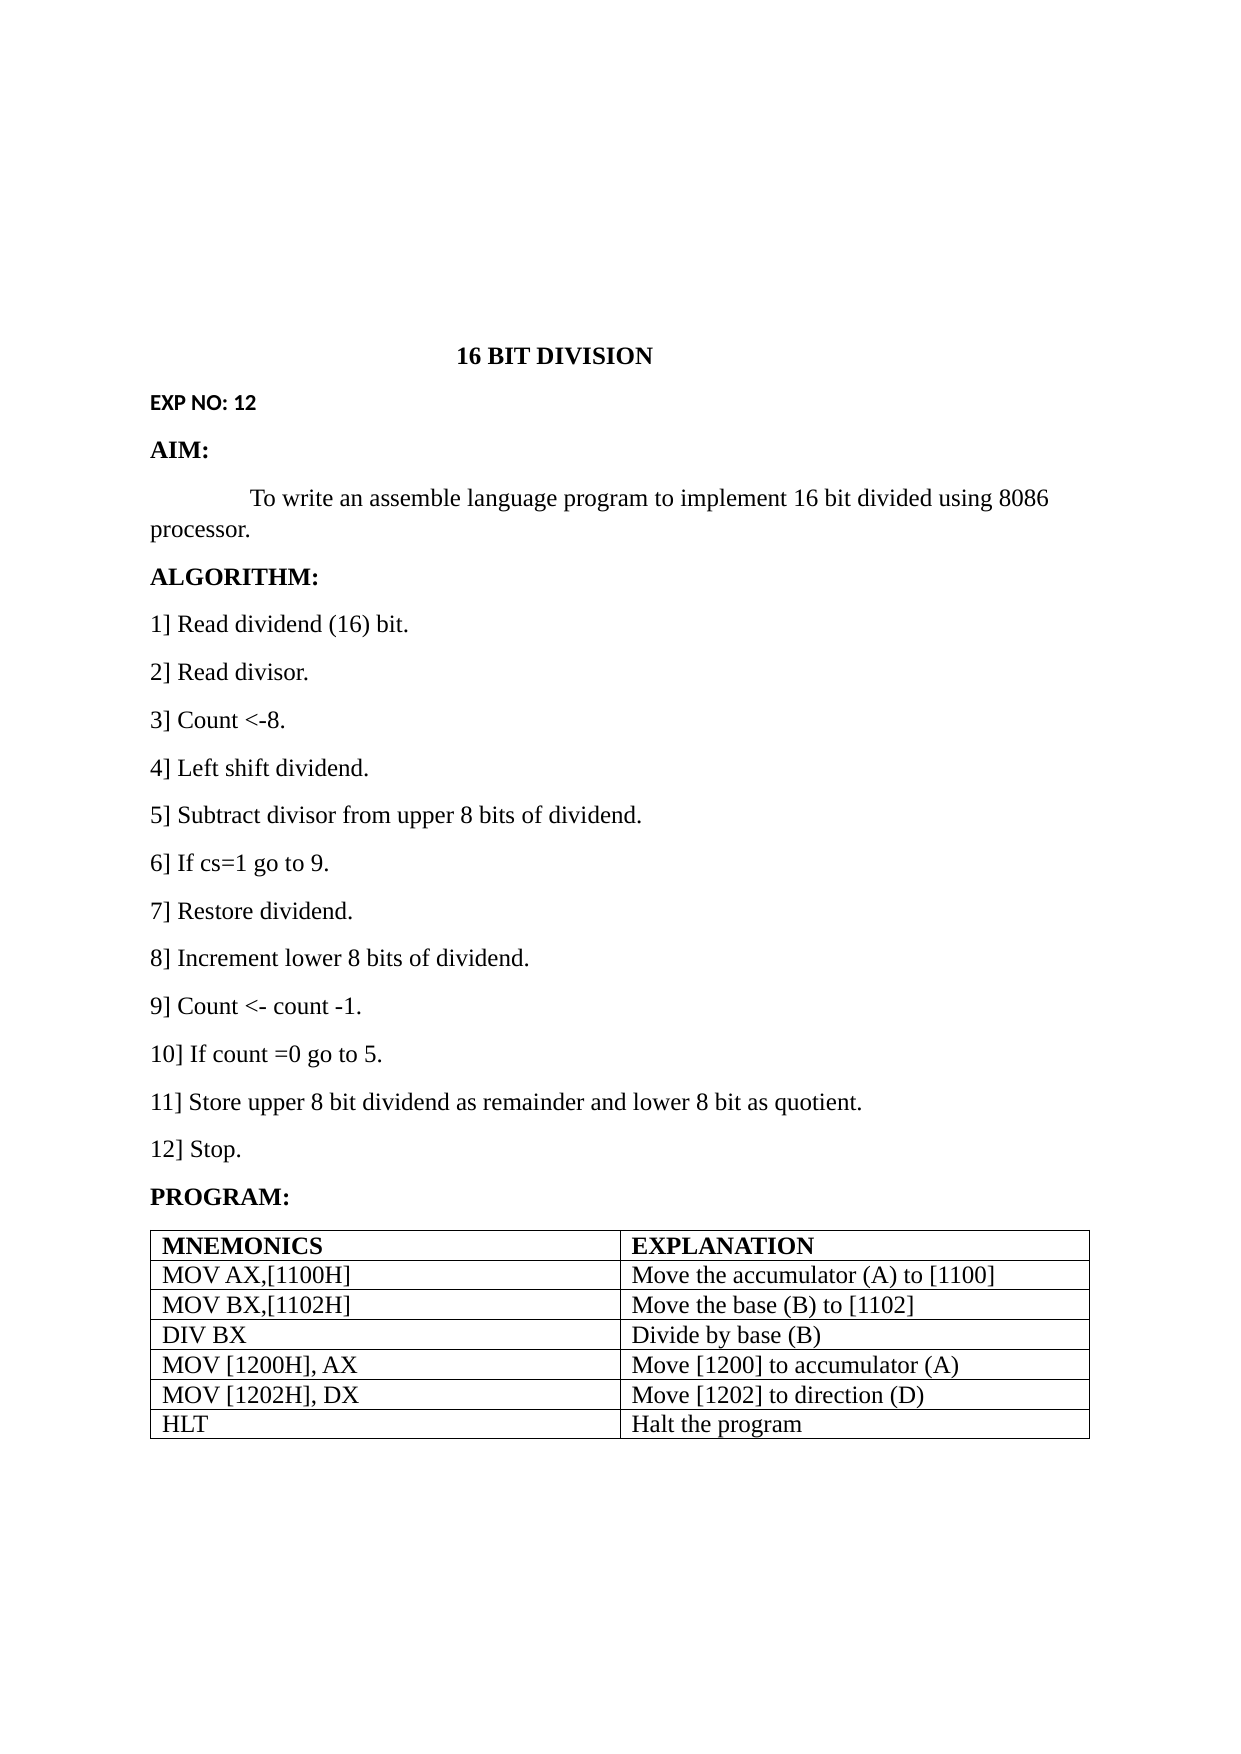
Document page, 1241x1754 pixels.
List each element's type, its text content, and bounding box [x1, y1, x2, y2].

text PROGRAM: [150, 1182, 1090, 1211]
table_cell MOV [1202H], DX [151, 1380, 620, 1408]
table_cell MOV [1200H], AX [151, 1350, 620, 1379]
table_header EXPLANATION [621, 1231, 1089, 1259]
text To write an assemble language program to implement 16 bit divided using 8086 processor. [150, 483, 1090, 543]
text 4] Left shift dividend. [150, 753, 1090, 781]
table_cell MOV BX,[1102H] [151, 1290, 620, 1319]
text 10] If count =0 go to 5. [150, 1039, 1090, 1068]
text 16 BIT DIVISION [150, 341, 1090, 369]
text 1] Read dividend (16) bit. [150, 609, 1090, 638]
text 2] Read divisor. [150, 657, 1090, 686]
table_cell MOV AX,[1100H] [151, 1261, 620, 1289]
text 9] Count <- count -1. [150, 991, 1090, 1020]
table_cell Move [1202] to direction (D) [621, 1380, 1089, 1408]
text 8] Increment lower 8 bits of dividend. [150, 943, 1090, 972]
text 11] Store upper 8 bit dividend as remainder and lower 8 bit as quotient. [150, 1087, 1090, 1115]
text 3] Count <-8. [150, 705, 1090, 734]
text AIM: [150, 435, 1090, 464]
table_cell Move the accumulator (A) to [1100] [621, 1261, 1089, 1289]
table_cell Move [1200] to accumulator (A) [621, 1350, 1089, 1379]
text 5] Subtract divisor from upper 8 bits of dividend. [150, 800, 1090, 829]
text 7] Restore dividend. [150, 896, 1090, 924]
table_cell DIV BX [151, 1320, 620, 1349]
table_cell Move the base (B) to [1102] [621, 1290, 1089, 1319]
text EXP NO: 12 [150, 388, 1090, 417]
table_cell HLT [151, 1410, 620, 1438]
text ALGORITHM: [150, 562, 1090, 591]
text 6] If cs=1 go to 9. [150, 848, 1090, 877]
text 12] Stop. [150, 1134, 1090, 1163]
table_cell Divide by base (B) [621, 1320, 1089, 1349]
table_cell Halt the program [621, 1410, 1089, 1438]
table_header MNEMONICS [151, 1231, 620, 1259]
